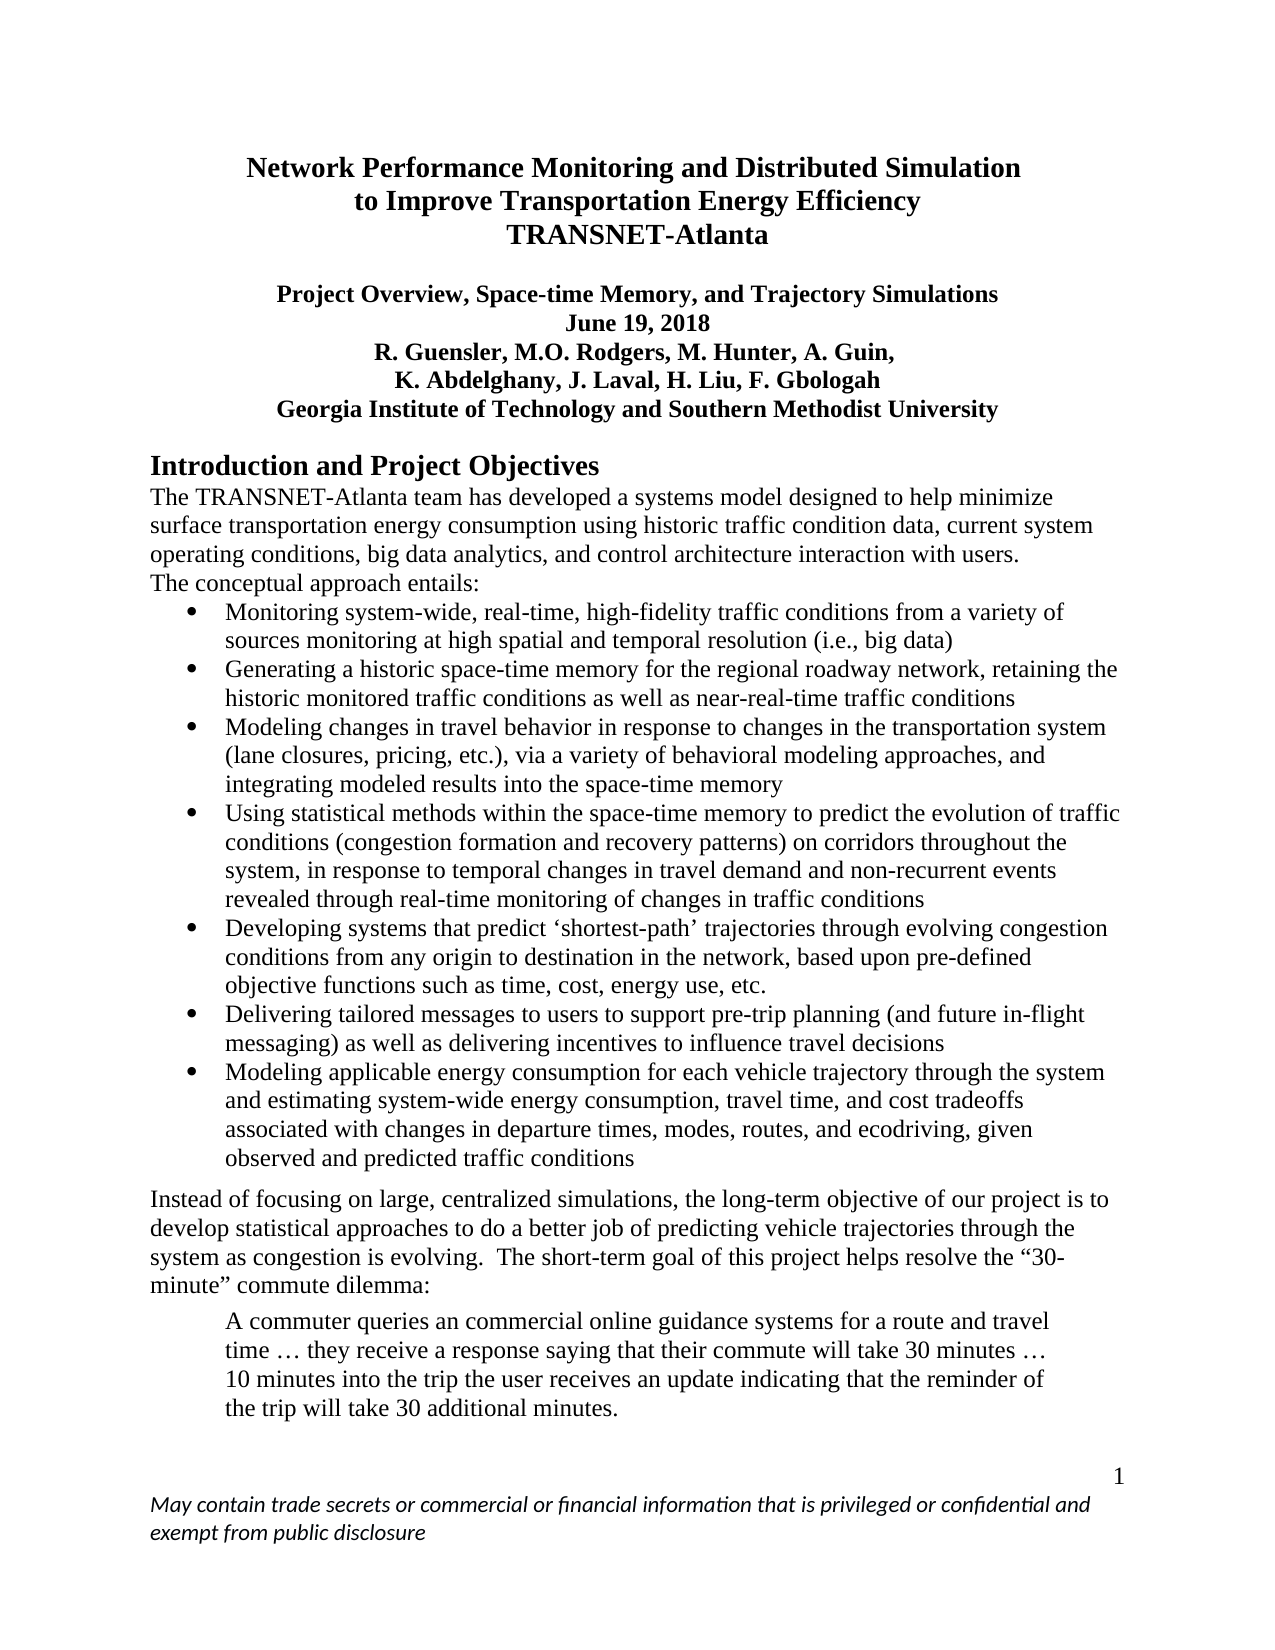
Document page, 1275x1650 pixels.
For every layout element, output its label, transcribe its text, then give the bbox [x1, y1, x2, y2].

text Network Performance Monitoring and Distributed Simulation to Improve Transportation Energy Efficiency [150, 150, 1125, 217]
list Developing systems that predict ‘shortest-path’ trajectories through evolving congestion conditions from any origin to destination in the network, based upon pre-defined objective functions such as time, cost, energy use, etc. [187, 913, 1125, 999]
text R. Guensler, M.O. Rodgers, M. Hunter, A. Guin, K. Abdelghany, J. Laval, H. Liu, F. Gbologah Georgia Institute of Technology and Southern Methodist University [150, 337, 1125, 423]
subtitle Introduction and Project Objectives [150, 448, 1125, 482]
list Generating a historic space-time memory for the regional roadway network, retaining the historic monitored traffic conditions as well as near-real-time traffic conditions [187, 654, 1125, 712]
text June 19, 2018 [150, 308, 1125, 337]
list Using statistical methods within the space-time memory to predict the evolution of traffic conditions (congestion formation and recovery patterns) on corridors throughout the system, in response to temporal changes in travel demand and non-recurrent events revealed through real-time monitoring of changes in traffic conditions [187, 798, 1125, 913]
list Delivering tailored messages to users to support pre-trip planning (and future in-flight messaging) as well as delivering incentives to influence travel decisions [187, 999, 1125, 1057]
list Monitoring system-wide, real-time, high-fidelity traffic conditions from a variety of sources monitoring at high spatial and temporal resolution (i.e., big data) [187, 597, 1125, 654]
list Modeling applicable energy consumption for each vehicle trajectory through the system and estimating system-wide energy consumption, travel time, and cost tradeoffs associated with changes in departure times, modes, routes, and ecodriving, given observed and predicted traffic conditions [187, 1057, 1125, 1172]
text TRANSNET-Atlanta [150, 217, 1125, 251]
text The TRANSNET-Atlanta team has developed a systems model designed to help minimize surface transportation energy consumption using historic traffic condition data, current system operating conditions, big data analytics, and control architecture interaction with users. The conceptual approach entails: [150, 482, 1125, 597]
text A commuter queries an commercial online guidance systems for a route and travel time … they receive a response saying that their commute will take 30 minutes … 10 minutes into the trip the user receives an update indicating that the reminder of the trip will take 30 additional minutes. [225, 1306, 1050, 1421]
list Modeling changes in travel behavior in response to changes in the transportation system (lane closures, pricing, etc.), via a variety of behavioral modeling approaches, and integrating modeled results into the space-time memory [187, 712, 1125, 798]
text Instead of focusing on large, centralized simulations, the long-term objective of our project is to develop statistical approaches to do a better job of predicting vehicle trajectories through the system as congestion is evolving. The short-term goal of this project helps resolve the “30-minute” commute dilemma: [150, 1184, 1125, 1299]
text Project Overview, Space-time Memory, and Trajectory Simulations [150, 279, 1125, 308]
